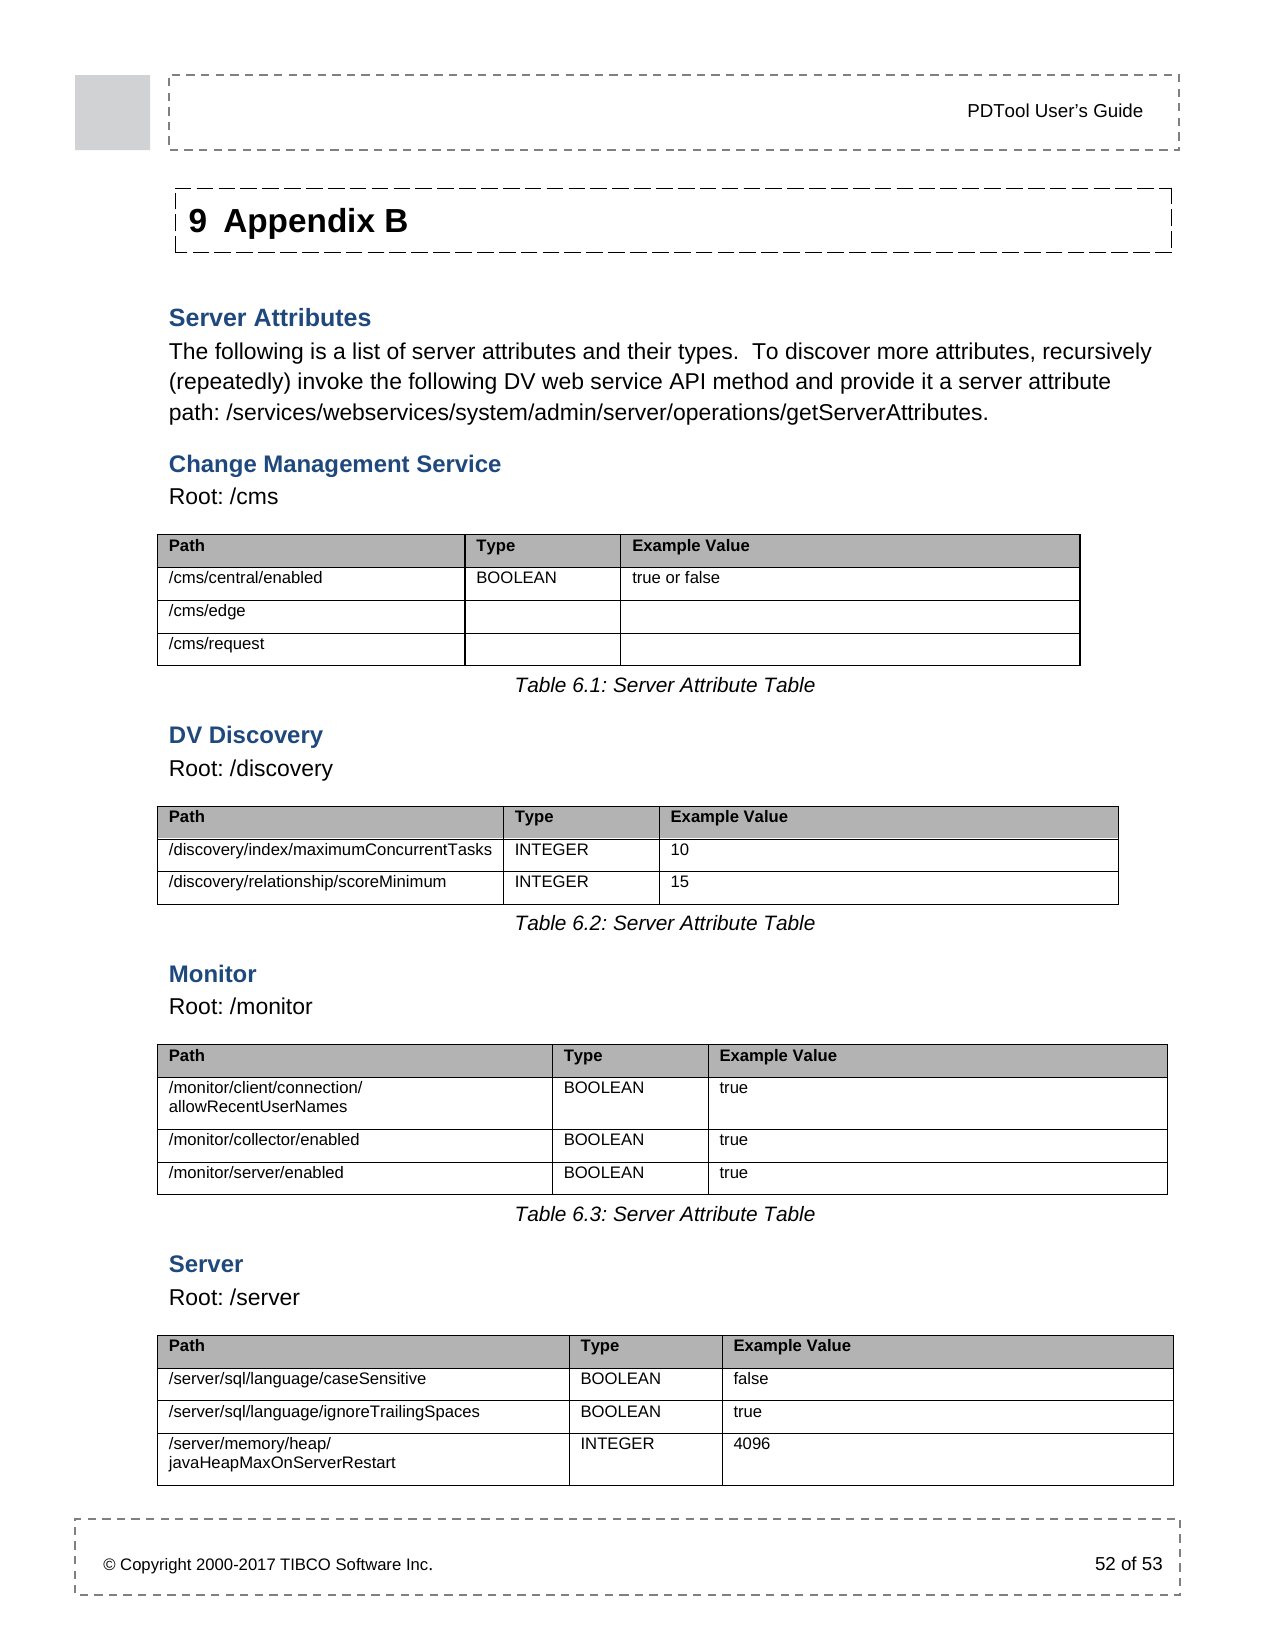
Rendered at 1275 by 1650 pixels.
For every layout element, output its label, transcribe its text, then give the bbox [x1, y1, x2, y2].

table_cell /server/sql/language/ignoreTrailingSpaces [158, 1401, 569, 1433]
table_cell /server/sql/language/caseSensitive [158, 1369, 569, 1400]
table_cell BOOLEAN [570, 1369, 722, 1400]
table_cell true [709, 1130, 1167, 1162]
text Root: /server [169, 1284, 1161, 1310]
table_header Path [158, 807, 503, 838]
text Root: /monitor [169, 993, 1161, 1020]
table_header Path [158, 535, 464, 567]
table_cell [466, 634, 620, 665]
table_cell /server/memory/heap/javaHeapMaxOnServerRestart [158, 1434, 569, 1485]
table_cell BOOLEAN [466, 568, 620, 600]
text Table 6.1: Server Attribute Table [169, 672, 1161, 696]
text Table 6.3: Server Attribute Table [169, 1202, 1161, 1226]
table_cell /discovery/index/maximumConcurrentTasks [158, 840, 503, 871]
subtitle Monitor [169, 959, 1162, 987]
table_cell /cms/central/enabled [158, 568, 464, 600]
table_header Path [158, 1336, 569, 1368]
table_cell /monitor/server/enabled [158, 1163, 552, 1194]
subtitle Server Attributes [169, 303, 1162, 332]
table_header Example Value [709, 1045, 1167, 1077]
table_header Example Value [723, 1336, 1173, 1368]
table_cell BOOLEAN [553, 1078, 708, 1129]
table_cell BOOLEAN [553, 1130, 708, 1162]
table_cell [466, 601, 620, 632]
subtitle Change Management Service [169, 449, 1162, 477]
subtitle Server [169, 1250, 1162, 1278]
table_cell /cms/request [158, 634, 464, 665]
table_cell /cms/edge [158, 601, 464, 632]
table_header Type [504, 807, 659, 838]
table_cell false [723, 1369, 1173, 1400]
table_cell [621, 601, 1079, 632]
table_cell [621, 634, 1079, 665]
table_cell 15 [660, 872, 1118, 904]
table_cell 4096 [723, 1434, 1173, 1485]
table_cell /monitor/client/connection/allowRecentUserNames [158, 1078, 552, 1129]
table_cell INTEGER [570, 1434, 722, 1485]
table_header Path [158, 1045, 552, 1077]
table_cell true [709, 1163, 1167, 1194]
table_cell true [709, 1078, 1167, 1129]
table_header Type [553, 1045, 708, 1077]
table_cell /monitor/collector/enabled [158, 1130, 552, 1162]
table_cell BOOLEAN [553, 1163, 708, 1194]
text Table 6.2: Server Attribute Table [169, 911, 1161, 935]
text The following is a list of server attributes and their types. To discover more attributes, recursively (repeatedly) invoke the following DV web service API method and provide it a server attribute path: /services/webservices/system/admin/server/operations/getServerAttributes. [169, 338, 1161, 425]
table_header Example Value [621, 535, 1079, 567]
table_cell BOOLEAN [570, 1401, 722, 1433]
subtitle Appendix B [175, 187, 1172, 253]
text Root: /cms [169, 483, 1161, 510]
table_header Example Value [660, 807, 1118, 838]
text Root: /discovery [169, 755, 1161, 781]
table_cell 10 [660, 840, 1118, 871]
table_header Type [466, 535, 620, 567]
table_cell INTEGER [504, 840, 659, 871]
table_cell /discovery/relationship/scoreMinimum [158, 872, 503, 904]
table_cell true or false [621, 568, 1079, 600]
table_cell true [723, 1401, 1173, 1433]
table_header Type [570, 1336, 722, 1368]
table_cell INTEGER [504, 872, 659, 904]
subtitle DV Discovery [169, 721, 1162, 748]
